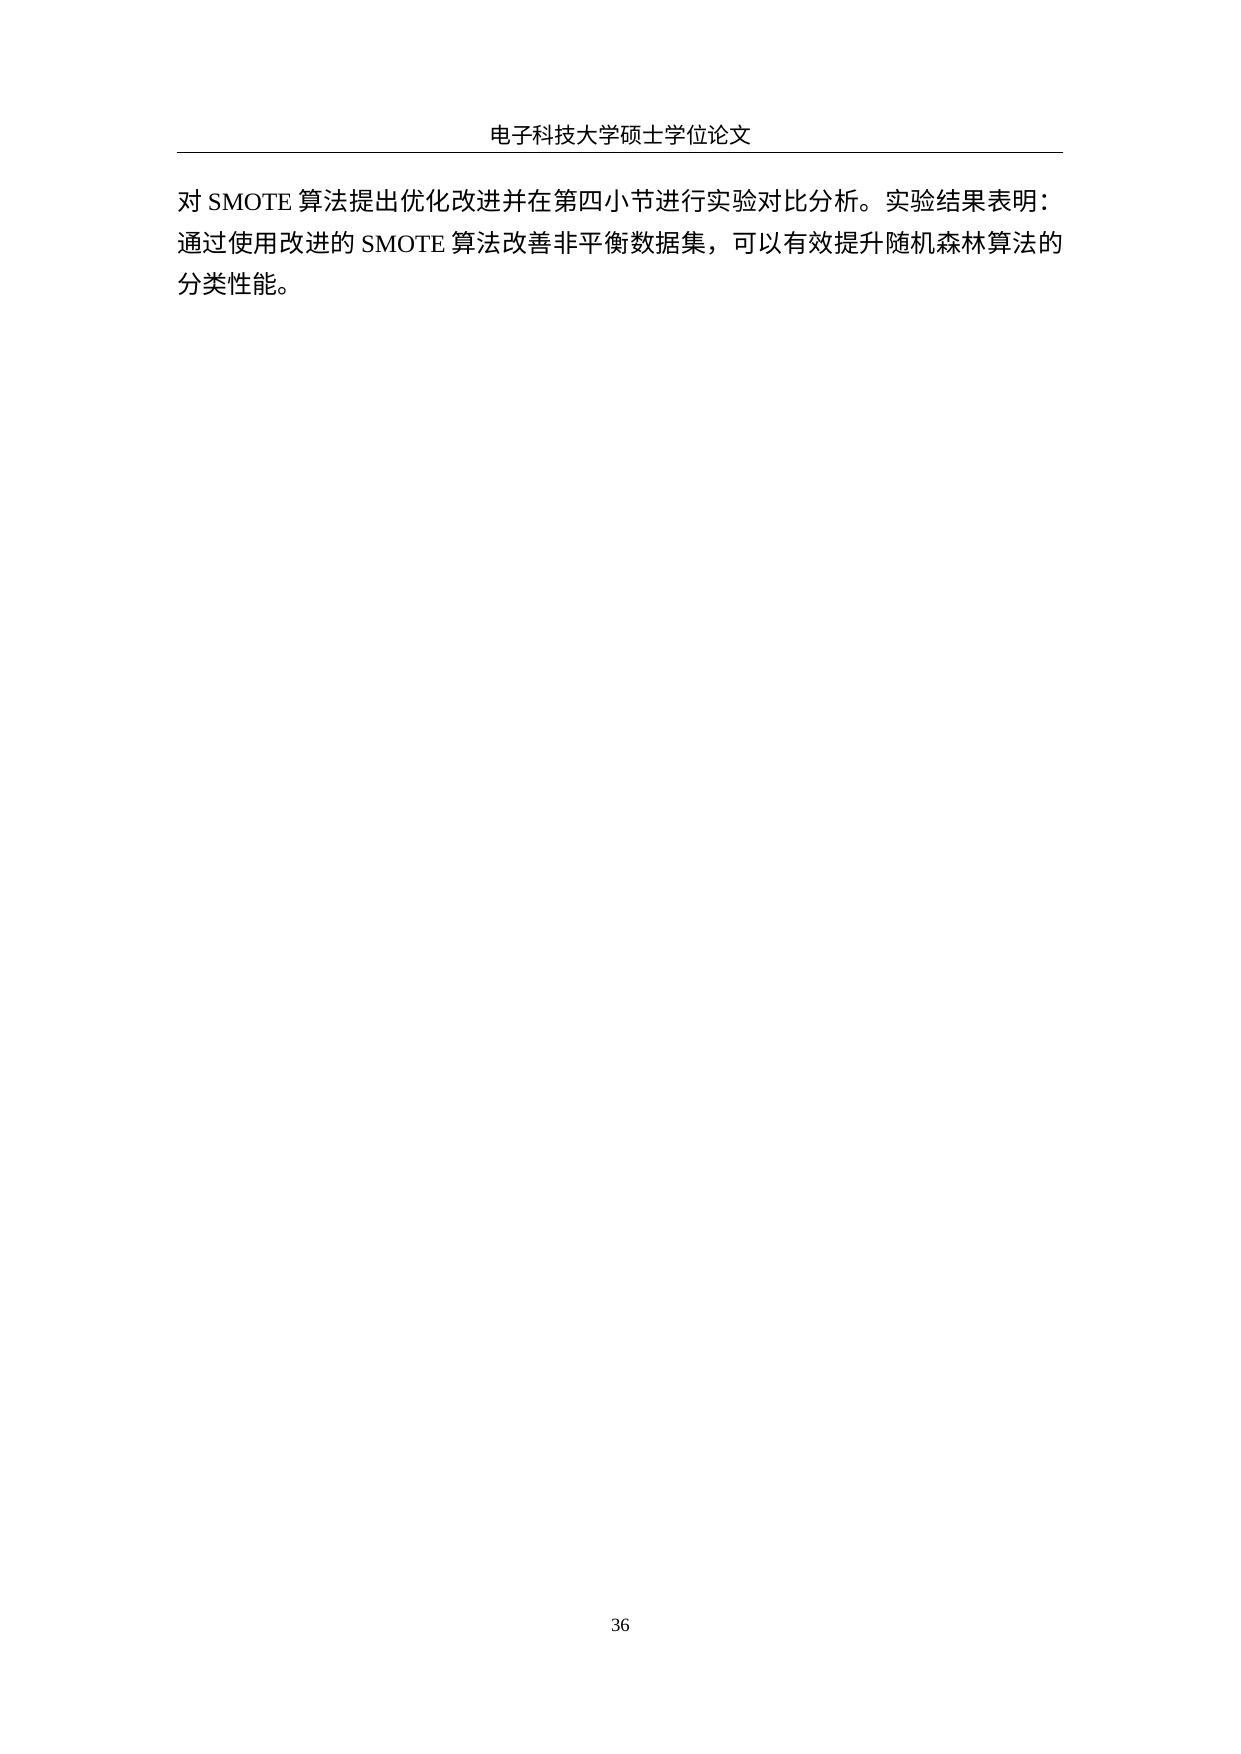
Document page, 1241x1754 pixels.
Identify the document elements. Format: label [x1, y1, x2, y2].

text [177, 177, 1063, 302]
